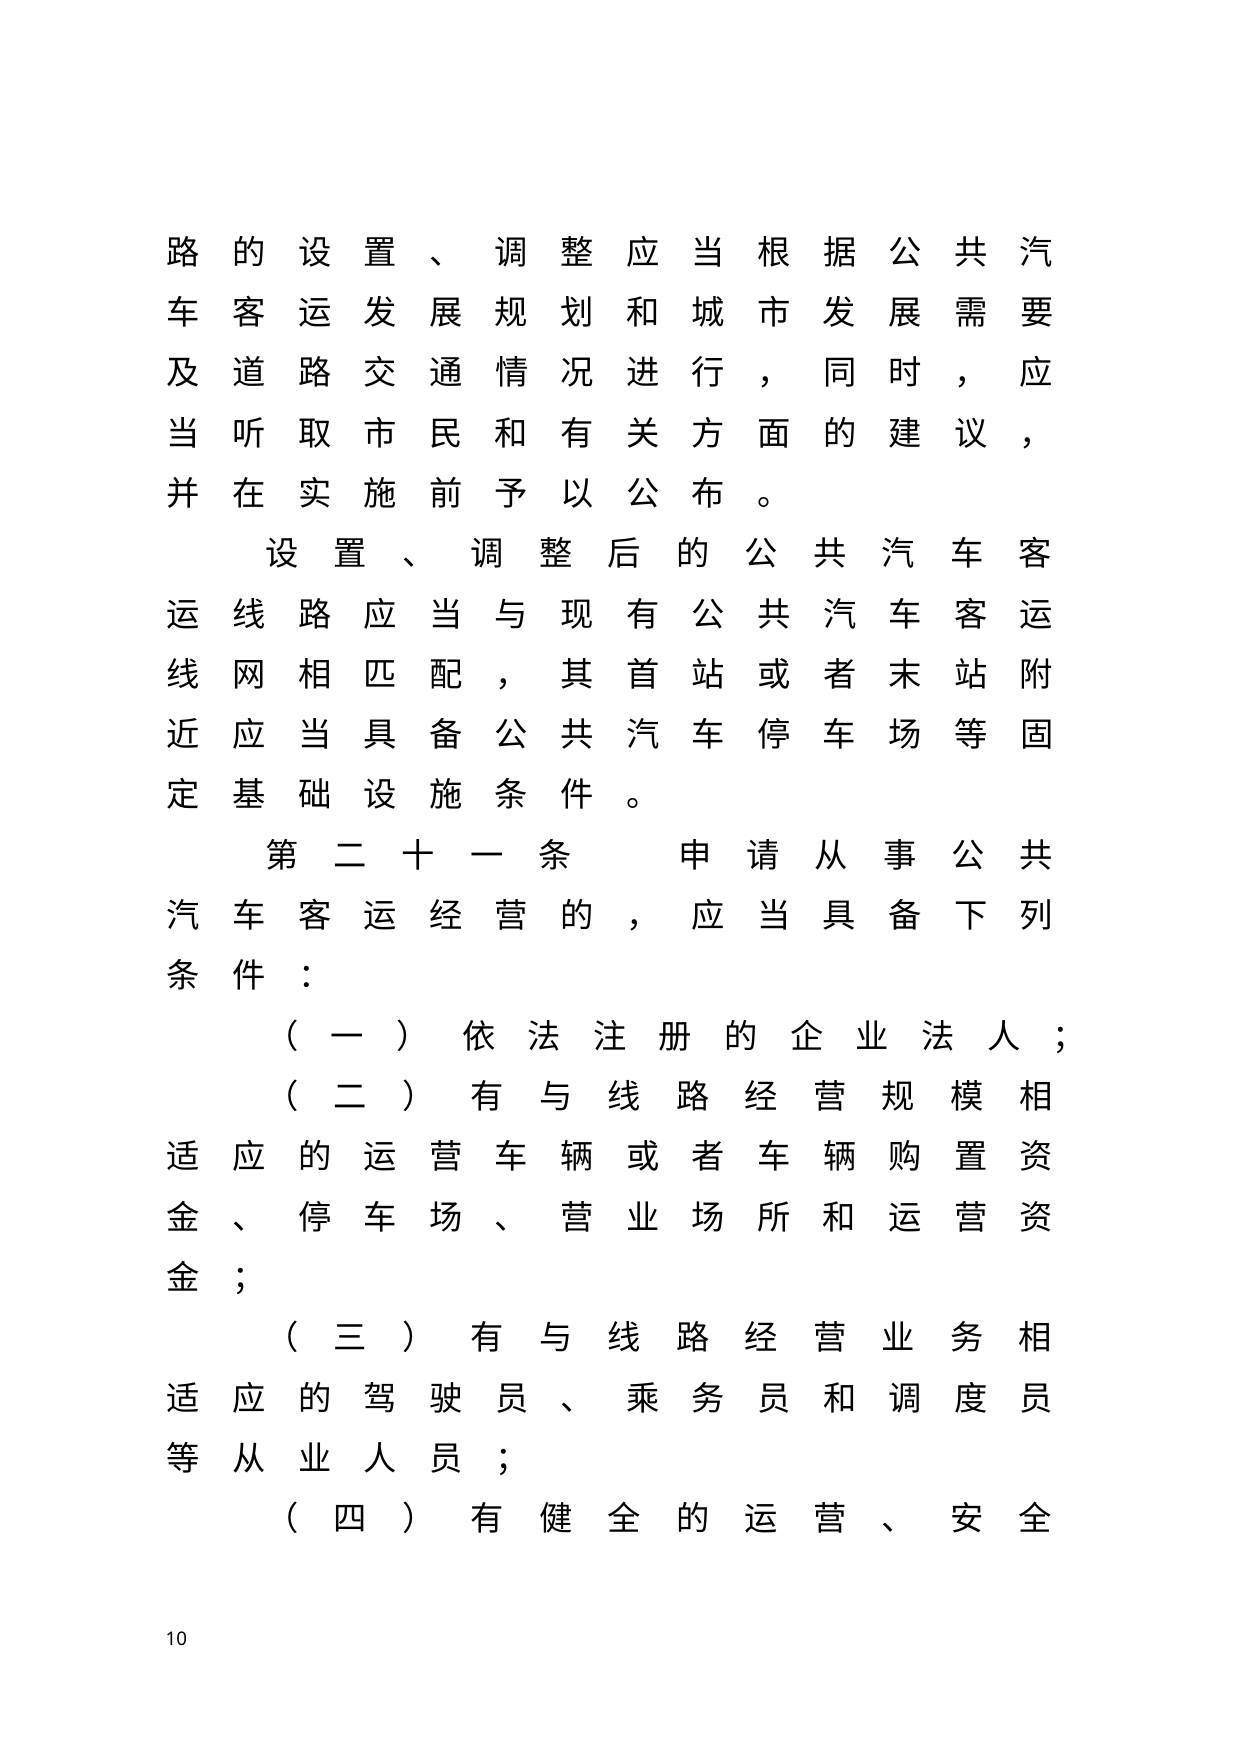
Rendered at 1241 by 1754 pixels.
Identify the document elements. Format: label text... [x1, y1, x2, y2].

text （一）依法注册的企业法人； [167, 1003, 1085, 1064]
text （四）有健全的运营、安全管理等制度； [167, 1486, 1085, 1546]
text （三）有与线路经营业务相适应的驾驶员、乘务员和调度员等从业人员； [167, 1305, 1085, 1486]
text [167, 219, 1085, 521]
text （二）有与线路经营规模相适应的运营车辆或者车辆购置资金、停车场、营业场所和运营资金； [167, 1064, 1085, 1305]
text 设置、调整后的公共汽车客运线路应当与现有公共汽车客运线网相匹配，其首站或者末站附近应当具备公共汽车停车场等固定基础设施条件。 [167, 521, 1085, 822]
text 第二十一条 申请从事公共汽车客运经营的，应当具备下列条件： [167, 822, 1085, 1003]
